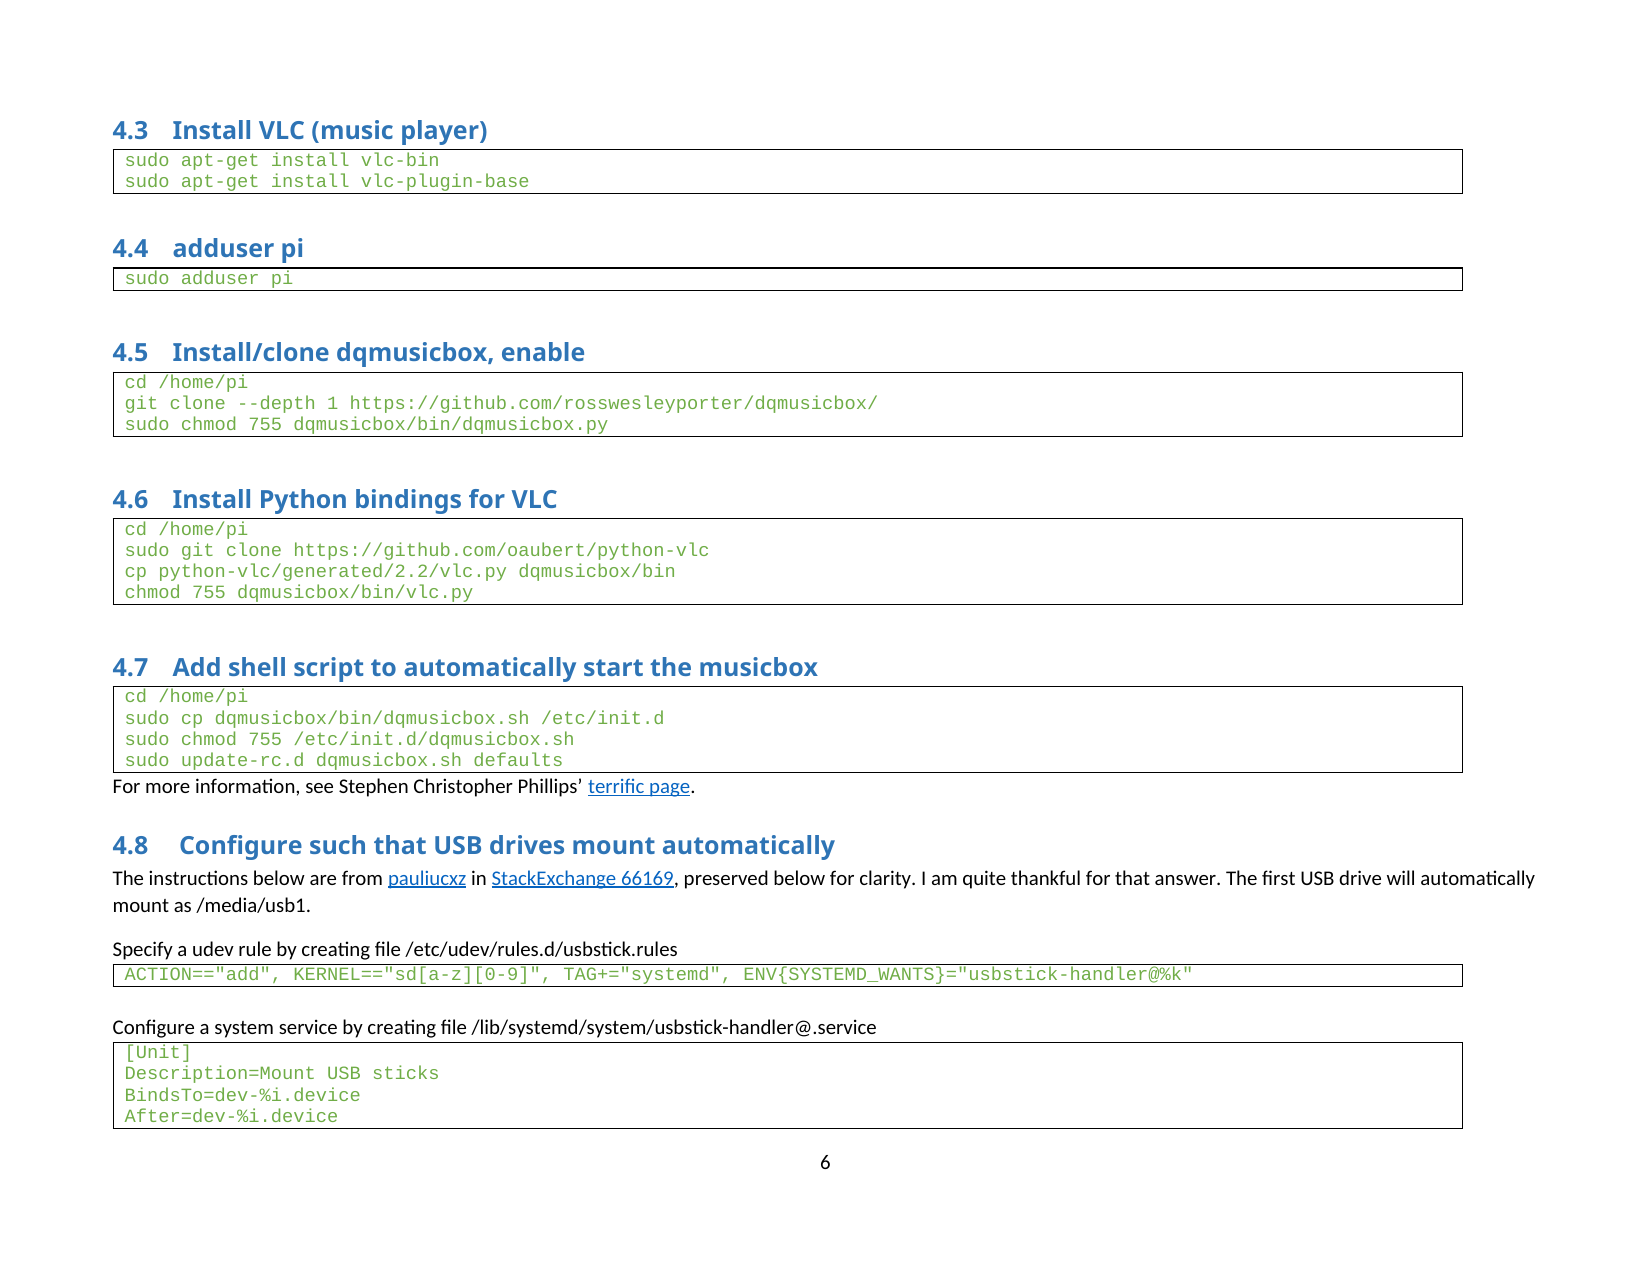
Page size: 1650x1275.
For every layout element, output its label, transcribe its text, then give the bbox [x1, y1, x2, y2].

table_header sudo apt-get install vlc-bin sudo apt-get install vlc-plugin-base [114, 150, 1462, 193]
subtitle Install VLC (music player) [112, 112, 1537, 147]
subtitle Install Python bindings for VLC [112, 481, 1537, 516]
subtitle Add shell script to automatically start the musicbox [112, 649, 1537, 683]
subtitle Configure such that USB drives mount automatically [112, 828, 1537, 862]
table_header sudo adduser pi [114, 269, 1462, 290]
text The instructions below are from pauliucxz in StackExchange 66169, preserved below for clarity. I am quite thankful for that answer. The first USB drive will automatically mount as /media/usb1. [112, 865, 1537, 918]
subtitle Install/clone dqmusicbox, enable [112, 335, 1537, 369]
table_header cd /home/pi git clone --depth 1 https://github.com/rosswesleyporter/dqmusicbox/ sudo chmod 755 dqmusicbox/bin/dqmusicbox.py [114, 373, 1462, 436]
text Configure a system service by creating file /lib/systemd/system/usbstick-handler@.service [112, 1014, 1537, 1040]
subtitle adduser pi [112, 231, 1537, 265]
text Specify a udev rule by creating file /etc/udev/rules.d/usbstick.rules [112, 936, 1537, 962]
table_header cd /home/pi sudo cp dqmusicbox/bin/dqmusicbox.sh /etc/init.d sudo chmod 755 /etc/init.d/dqmusicbox.sh sudo update-rc.d dqmusicbox.sh defaults [114, 687, 1462, 772]
table_header ACTION=="add", KERNEL=="sd[a-z][0-9]", TAG+="systemd", ENV{SYSTEMD_WANTS}="usbstick-handler@%k" [114, 965, 1462, 986]
text For more information, see Stephen Christopher Phillips’ terrific page. [112, 773, 1537, 799]
table_header cd /home/pi sudo git clone https://github.com/oaubert/python-vlc cp python-vlc/generated/2.2/vlc.py dqmusicbox/bin chmod 755 dqmusicbox/bin/vlc.py [114, 519, 1462, 604]
